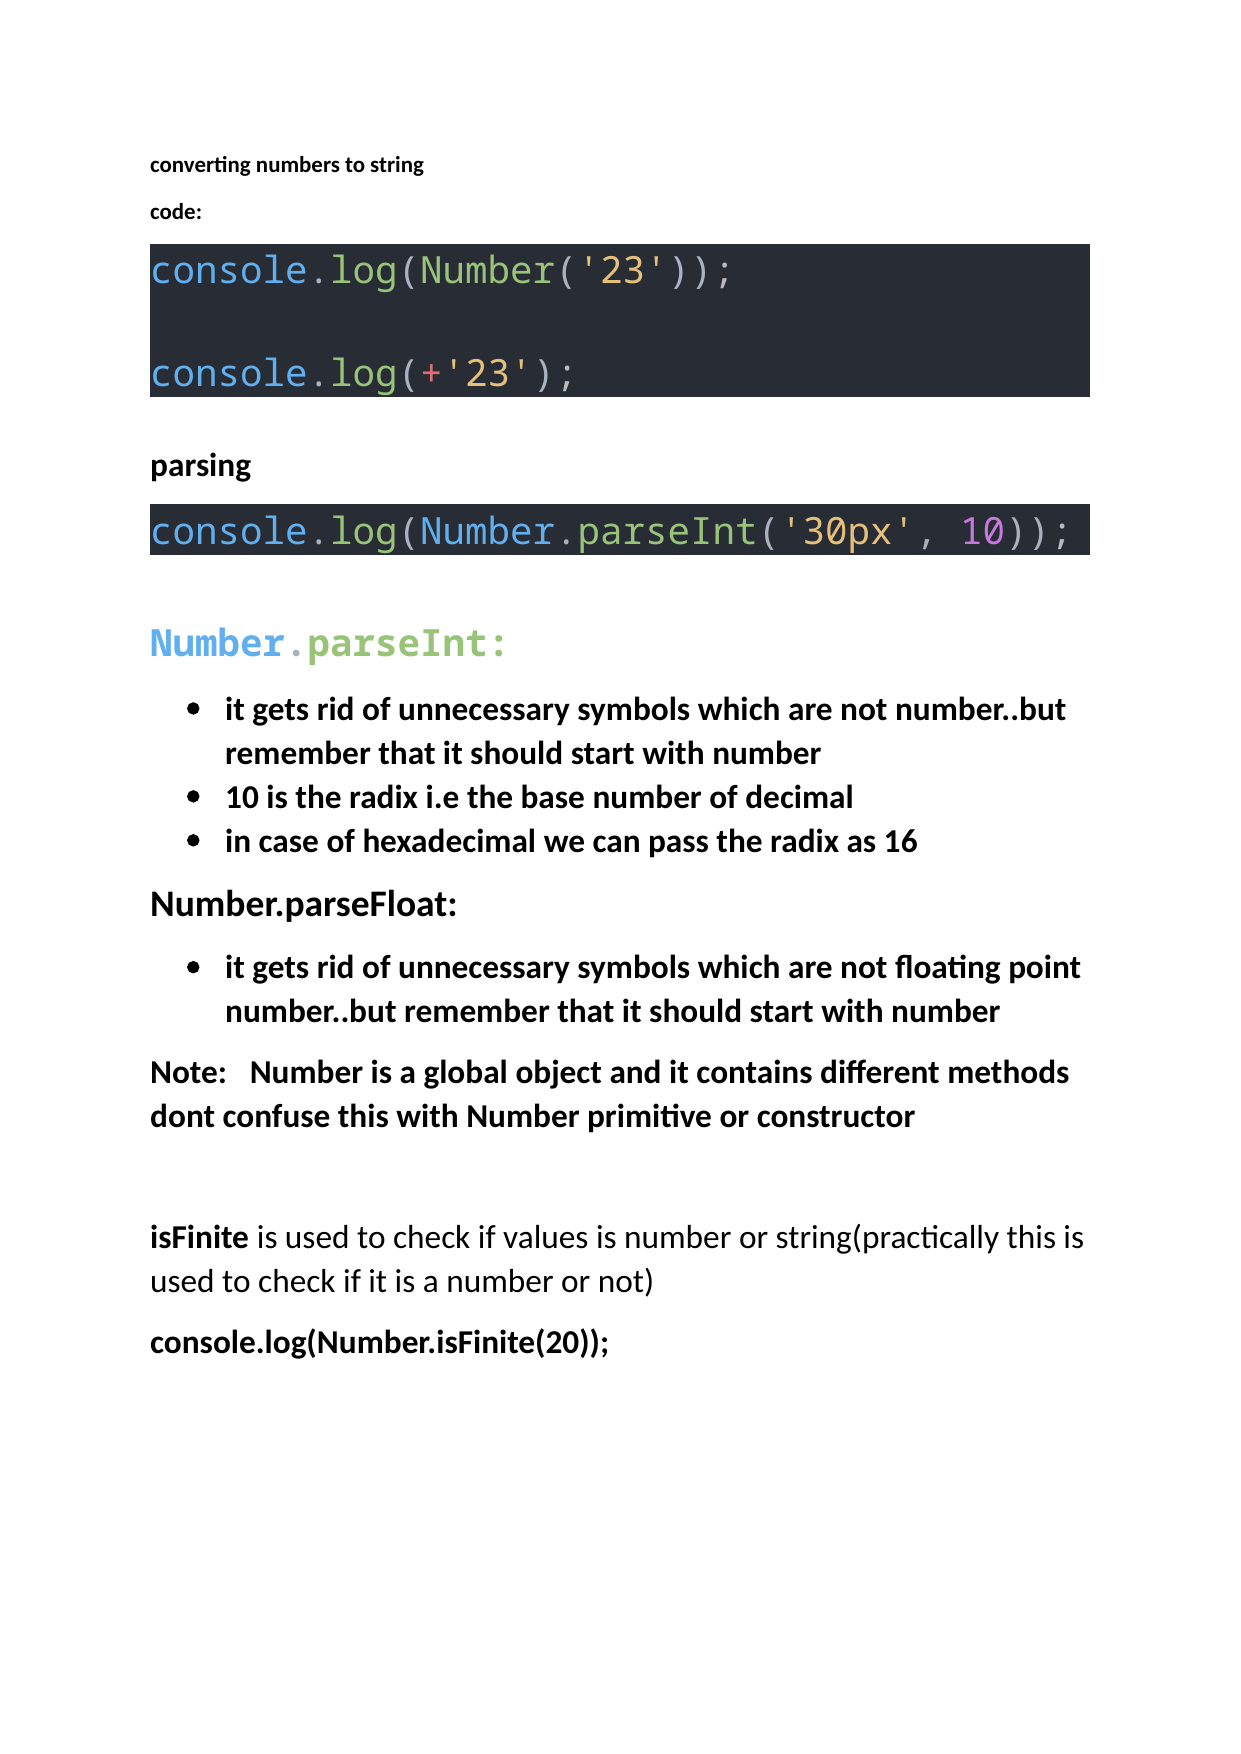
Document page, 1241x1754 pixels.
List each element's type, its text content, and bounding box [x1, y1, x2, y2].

list it gets rid of unnecessary symbols which are not floating point number..but remember that it should start with number [187, 946, 1090, 1031]
text Number.parseFloat: [150, 880, 1090, 926]
text console.log(Number.parseInt('30px', 10)); [150, 504, 1090, 555]
text Number.parseInt: [150, 616, 1090, 667]
text Note: Number is a global object and it contains different methods dont confuse this with Number primitive or constructor [150, 1051, 1090, 1136]
text console.log(+'23'); [150, 346, 1090, 397]
text parsing [150, 444, 1090, 484]
text console.log(Number.isFinite(20)); [150, 1321, 1090, 1362]
text console.log(Number('23')); [150, 244, 1090, 295]
list 10 is the radix i.e the base number of decimal [187, 776, 1090, 816]
text code: [150, 197, 1090, 225]
text converting numbers to string [150, 150, 1090, 178]
list in case of hexadecimal we can pass the radix as 16 [187, 820, 1090, 860]
list it gets rid of unnecessary symbols which are not number..but remember that it should start with number [187, 688, 1090, 772]
text isFinite is used to check if values is number or string(practically this is used to check if it is a number or not) [150, 1216, 1090, 1301]
